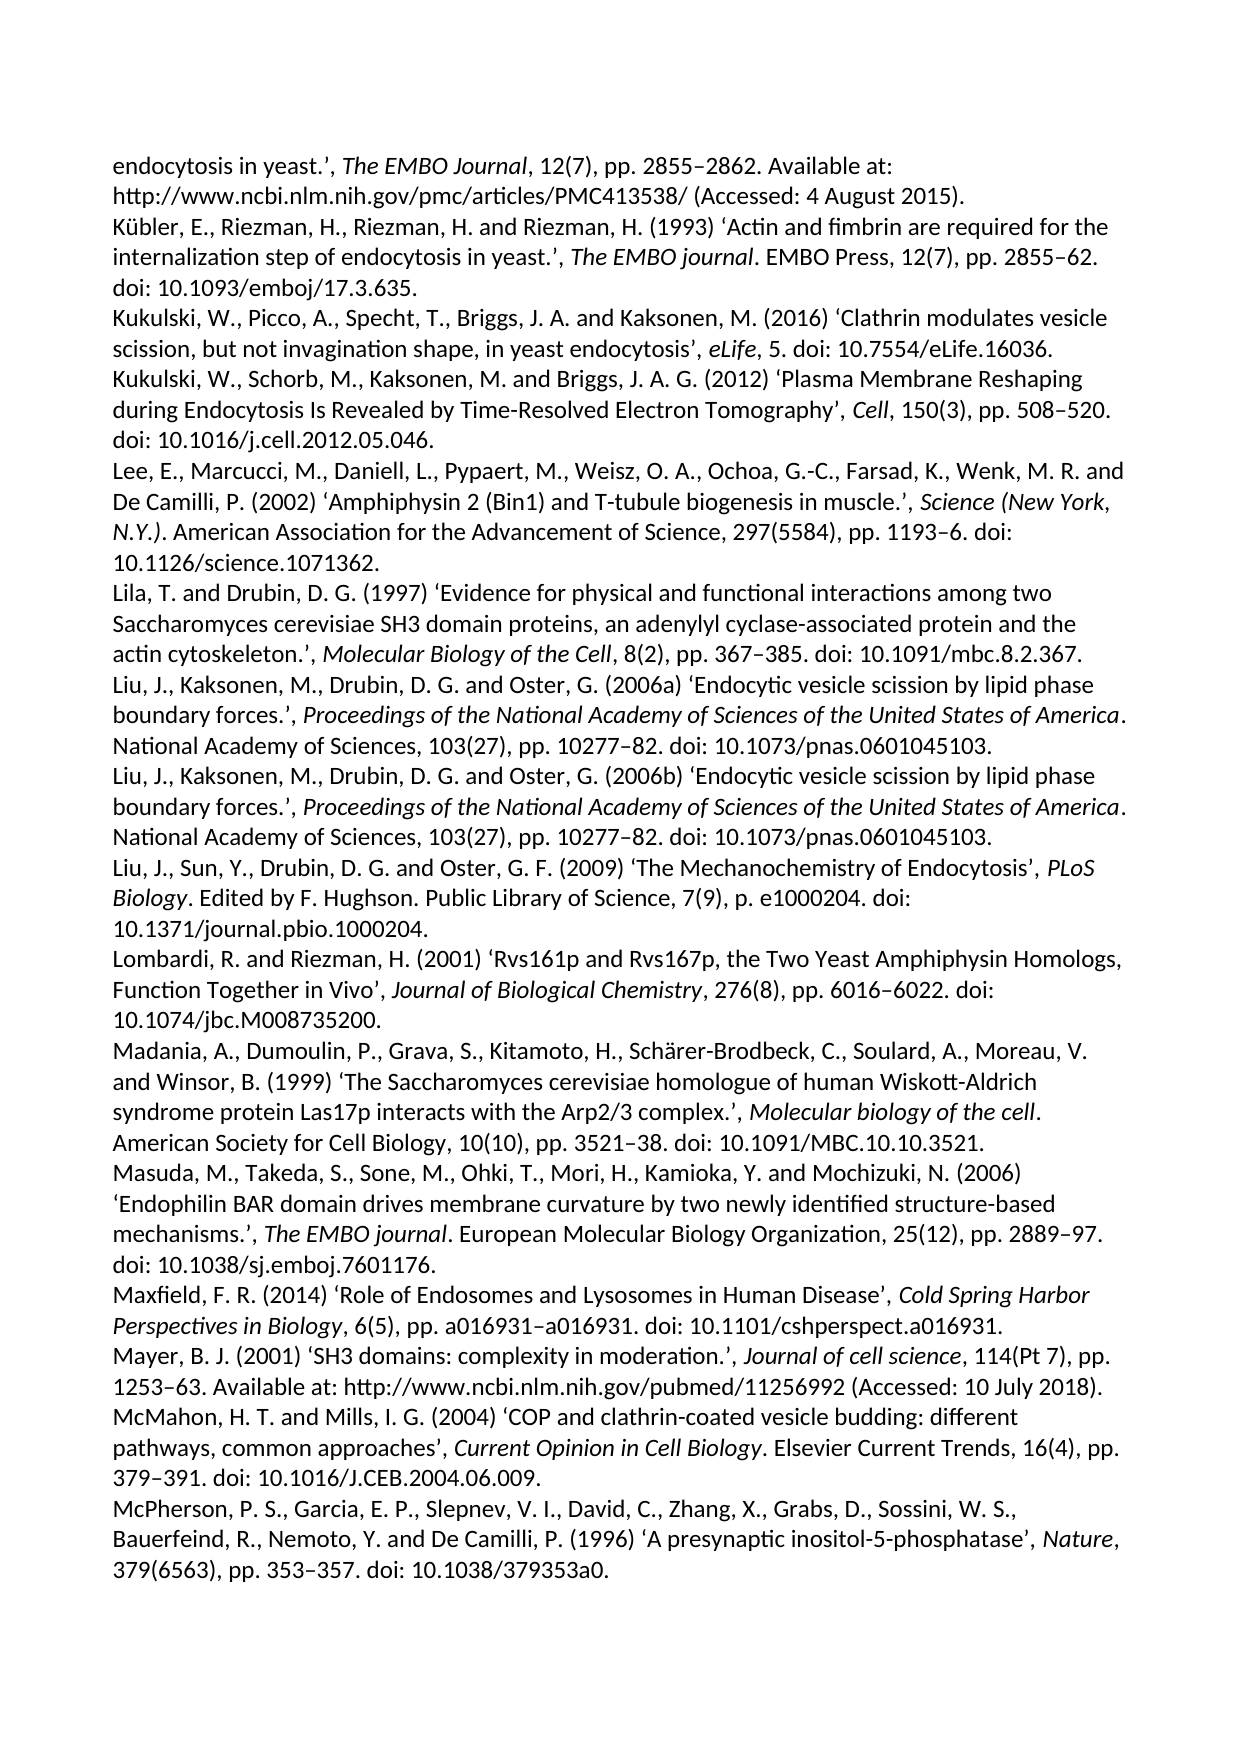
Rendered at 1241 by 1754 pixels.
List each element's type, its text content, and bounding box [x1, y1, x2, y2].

text Liu, J., Kaksonen, M., Drubin, D. G. and Oster, G. (2006a) ‘Endocytic vesicle scission by lipid phase boundary forces.’, Proceedings of the National Academy of Sciences of the United States of America. National Academy of Sciences, 103(27), pp. 10277–82. doi: 10.1073/pnas.0601045103. [112, 669, 1128, 760]
text Maxfield, F. R. (2014) ‘Role of Endosomes and Lysosomes in Human Disease’, Cold Spring Harbor Perspectives in Biology, 6(5), pp. a016931–a016931. doi: 10.1101/cshperspect.a016931. [112, 1279, 1128, 1340]
text Liu, J., Sun, Y., Drubin, D. G. and Oster, G. F. (2009) ‘The Mechanochemistry of Endocytosis’, PLoS Biology. Edited by F. Hughson. Public Library of Science, 7(9), p. e1000204. doi: 10.1371/journal.pbio.1000204. [112, 852, 1128, 943]
text Lee, E., Marcucci, M., Daniell, L., Pypaert, M., Weisz, O. A., Ochoa, G.-C., Farsad, K., Wenk, M. R. and De Camilli, P. (2002) ‘Amphiphysin 2 (Bin1) and T-tubule biogenesis in muscle.’, Science (New York, N.Y.). American Association for the Advancement of Science, 297(5584), pp. 1193–6. doi: 10.1126/science.1071362. [112, 455, 1128, 577]
text Lila, T. and Drubin, D. G. (1997) ‘Evidence for physical and functional interactions among two Saccharomyces cerevisiae SH3 domain proteins, an adenylyl cyclase-associated protein and the actin cytoskeleton.’, Molecular Biology of the Cell, 8(2), pp. 367–385. doi: 10.1091/mbc.8.2.367. [112, 577, 1128, 669]
text Madania, A., Dumoulin, P., Grava, S., Kitamoto, H., Schärer-Brodbeck, C., Soulard, A., Moreau, V. and Winsor, B. (1999) ‘The Saccharomyces cerevisiae homologue of human Wiskott-Aldrich syndrome protein Las17p interacts with the Arp2/3 complex.’, Molecular biology of the cell. American Society for Cell Biology, 10(10), pp. 3521–38. doi: 10.1091/MBC.10.10.3521. [112, 1035, 1128, 1157]
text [112, 150, 1128, 211]
text Kukulski, W., Picco, A., Specht, T., Briggs, J. A. and Kaksonen, M. (2016) ‘Clathrin modulates vesicle scission, but not invagination shape, in yeast endocytosis’, eLife, 5. doi: 10.7554/eLife.16036. [112, 303, 1128, 364]
text Kukulski, W., Schorb, M., Kaksonen, M. and Briggs, J. A. G. (2012) ‘Plasma Membrane Reshaping during Endocytosis Is Revealed by Time-Resolved Electron Tomography’, Cell, 150(3), pp. 508–520. doi: 10.1016/j.cell.2012.05.046. [112, 364, 1128, 455]
text McPherson, P. S., Garcia, E. P., Slepnev, V. I., David, C., Zhang, X., Grabs, D., Sossini, W. S., Bauerfeind, R., Nemoto, Y. and De Camilli, P. (1996) ‘A presynaptic inositol-5-phosphatase’, Nature, 379(6563), pp. 353–357. doi: 10.1038/379353a0. [112, 1493, 1128, 1584]
text Liu, J., Kaksonen, M., Drubin, D. G. and Oster, G. (2006b) ‘Endocytic vesicle scission by lipid phase boundary forces.’, Proceedings of the National Academy of Sciences of the United States of America. National Academy of Sciences, 103(27), pp. 10277–82. doi: 10.1073/pnas.0601045103. [112, 760, 1128, 852]
text Kübler, E., Riezman, H., Riezman, H. and Riezman, H. (1993) ‘Actin and fimbrin are required for the internalization step of endocytosis in yeast.’, The EMBO journal. EMBO Press, 12(7), pp. 2855–62. doi: 10.1093/emboj/17.3.635. [112, 211, 1128, 303]
text McMahon, H. T. and Mills, I. G. (2004) ‘COP and clathrin-coated vesicle budding: different pathways, common approaches’, Current Opinion in Cell Biology. Elsevier Current Trends, 16(4), pp. 379–391. doi: 10.1016/J.CEB.2004.06.009. [112, 1401, 1128, 1493]
text Mayer, B. J. (2001) ‘SH3 domains: complexity in moderation.’, Journal of cell science, 114(Pt 7), pp. 1253–63. Available at: http://www.ncbi.nlm.nih.gov/pubmed/11256992 (Accessed: 10 July 2018). [112, 1340, 1128, 1401]
text Lombardi, R. and Riezman, H. (2001) ‘Rvs161p and Rvs167p, the Two Yeast Amphiphysin Homologs, Function Together in Vivo’, Journal of Biological Chemistry, 276(8), pp. 6016–6022. doi: 10.1074/jbc.M008735200. [112, 943, 1128, 1035]
text Masuda, M., Takeda, S., Sone, M., Ohki, T., Mori, H., Kamioka, Y. and Mochizuki, N. (2006) ‘Endophilin BAR domain drives membrane curvature by two newly identified structure-based mechanisms.’, The EMBO journal. European Molecular Biology Organization, 25(12), pp. 2889–97. doi: 10.1038/sj.emboj.7601176. [112, 1157, 1128, 1279]
